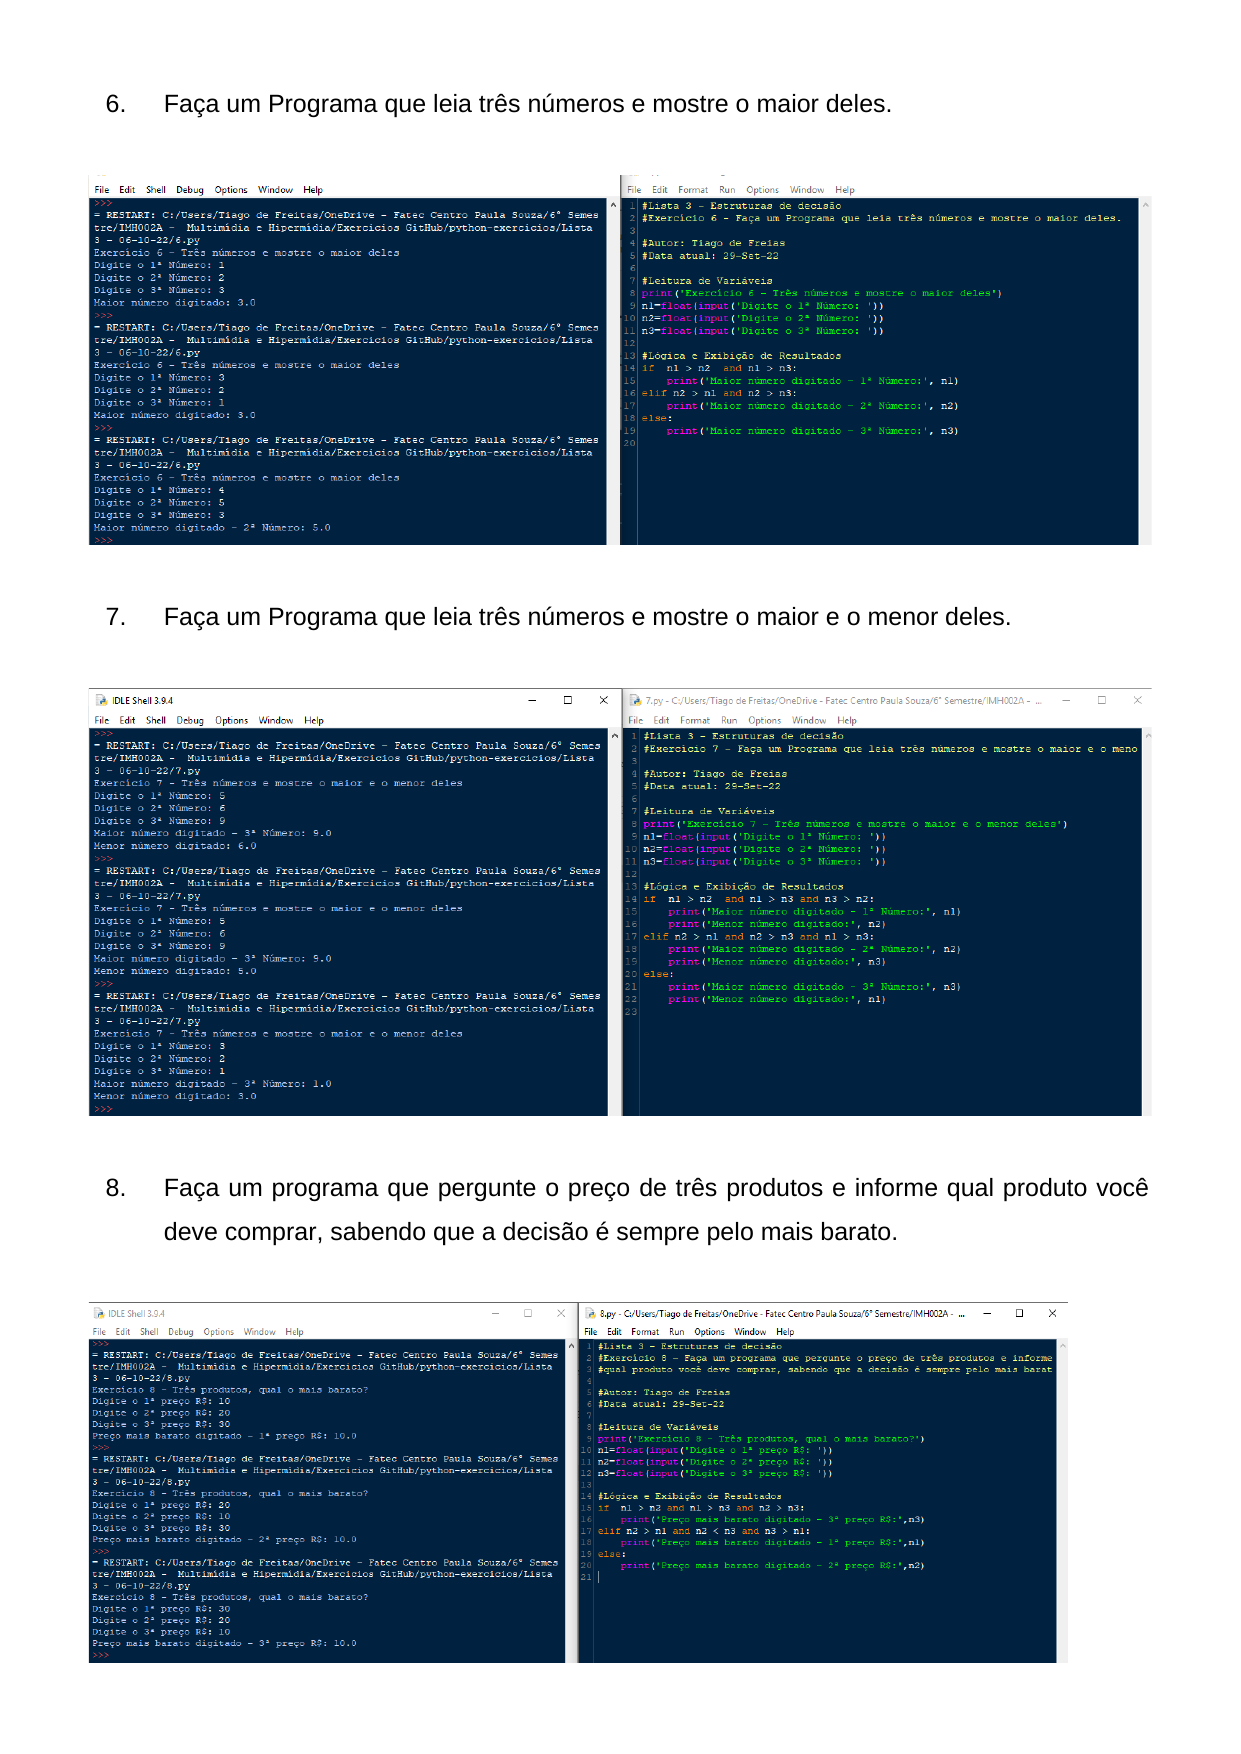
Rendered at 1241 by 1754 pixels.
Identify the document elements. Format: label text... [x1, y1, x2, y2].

list Faça um Programa que leia três números e mostre o maior e o menor deles. [126, 602, 1152, 631]
list Faça um programa que pergunte o preço de três produtos e informe qual produto você deve comprar, sabendo que a decisão é sempre pelo mais barato. [126, 1173, 1152, 1245]
list Faça um Programa que leia três números e mostre o maior deles. [126, 89, 1152, 117]
